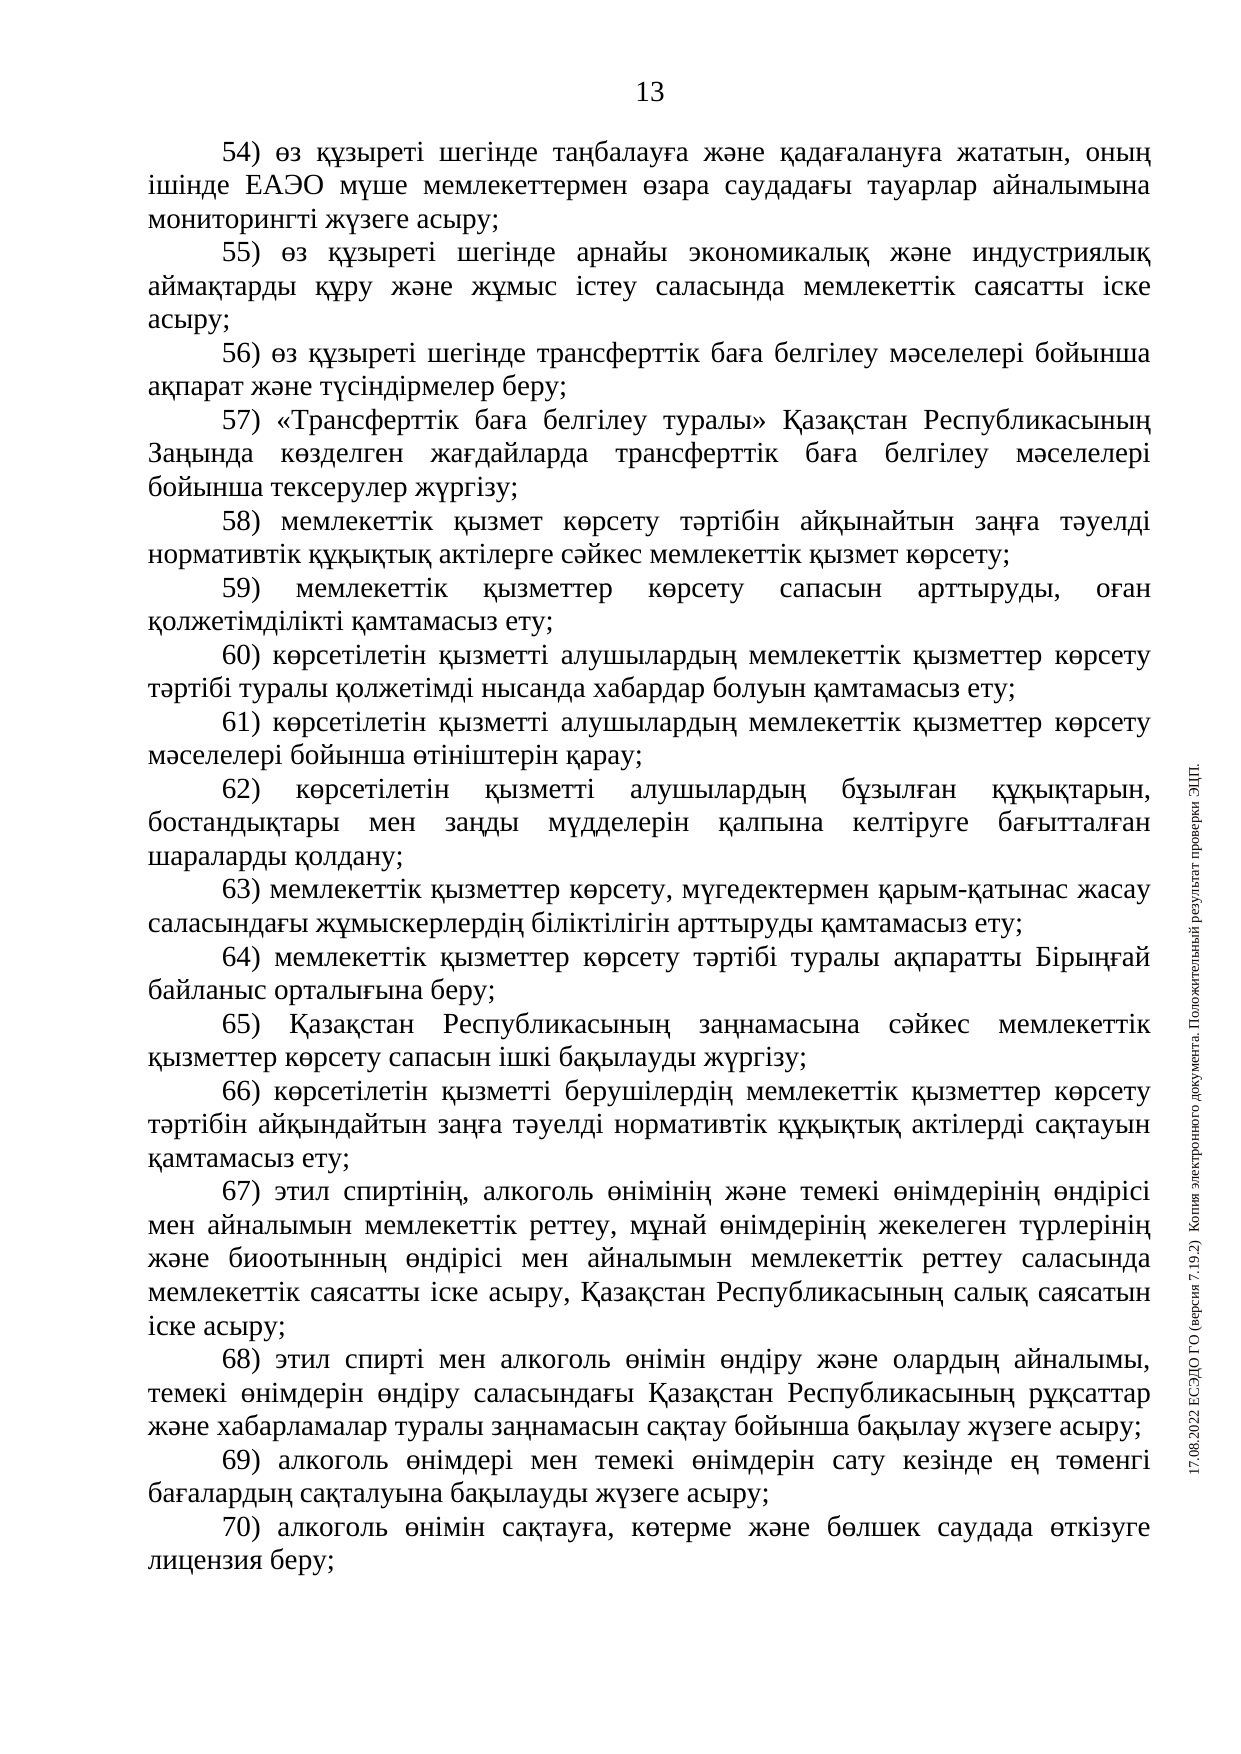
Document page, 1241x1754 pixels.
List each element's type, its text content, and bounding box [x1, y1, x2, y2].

text 67) этил спиртінің, алкоголь өнімінің және темекі өнімдерінің өндірісі мен айналымын мемлекеттік реттеу, мұнай өнімдерінің жекелеген түрлерінің және биоотынның өндірісі мен айналымын мемлекеттік реттеу саласында мемлекеттік саясатты іске асыру, Қазақстан Республикасының салық саясатын іске асыру; [148, 1173, 1152, 1341]
text 69) алкоголь өнімдері мен темекі өнімдерін сату кезінде ең төменгі бағалардың сақталуына бақылауды жүзеге асыру; [148, 1442, 1152, 1509]
text 61) көрсетілетін қызметті алушылардың мемлекеттік қызметтер көрсету мәселелері бойынша өтініштерін қарау; [148, 704, 1152, 771]
text 64) мемлекеттік қызметтер көрсету тәртібі туралы ақпаратты Бірыңғай байланыс орталығына беру; [148, 939, 1152, 1006]
text 56) өз құзыреті шегінде трансферттік баға белгілеу мәселелері бойынша ақпарат және түсіндірмелер беру; [148, 335, 1152, 402]
text 59) мемлекеттік қызметтер көрсету сапасын арттыруды, оған қолжетімділікті қамтамасыз ету; [148, 570, 1152, 637]
text 62) көрсетілетін қызметті алушылардың бұзылған құқықтарын, бостандықтары мен заңды мүдделерін қалпына келтіруге бағытталған шараларды қолдану; [148, 771, 1152, 872]
text 70) алкоголь өнімін сақтауға, көтерме және бөлшек саудада өткізуге лицензия беру; [148, 1509, 1152, 1576]
text 63) мемлекеттік қызметтер көрсету, мүгедектермен қарым-қатынас жасау саласындағы жұмыскерлердің біліктілігін арттыруды қамтамасыз ету; [148, 872, 1152, 939]
text 57) «Трансферттік баға белгілеу туралы» Қазақстан Республикасының Заңында көзделген жағдайларда трансферттік баға белгілеу мәселелері бойынша тексерулер жүргізу; [148, 402, 1152, 503]
text 55) өз құзыреті шегінде арнайы экономикалық және индустриялық аймақтарды құру және жұмыс істеу саласында мемлекеттік саясатты іске асыру; [148, 234, 1152, 335]
text 65) Қазақстан Республикасының заңнамасына сәйкес мемлекеттік қызметтер көрсету сапасын ішкі бақылауды жүргізу; [148, 1006, 1152, 1073]
text 60) көрсетілетін қызметті алушылардың мемлекеттік қызметтер көрсету тәртібі туралы қолжетімді нысанда хабардар болуын қамтамасыз ету; [148, 637, 1152, 704]
text 66) көрсетілетін қызметті берушілердің мемлекеттік қызметтер көрсету тәртібін айқындайтын заңға тәуелді нормативтік құқықтық актілерді сақтауын қамтамасыз ету; [148, 1073, 1152, 1173]
text 58) мемлекеттік қызмет көрсету тәртібін айқынайтын заңға тәуелді нормативтік құқықтық актілерге сәйкес мемлекеттік қызмет көрсету; [148, 503, 1152, 570]
text 54) өз құзыреті шегінде таңбалауға және қадағалануға жататын, оның ішінде ЕАЭО мүше мемлекеттермен өзара саудадағы тауарлар айналымына мониторингті жүзеге асыру; [148, 134, 1152, 234]
text 68) этил спирті мен алкоголь өнімін өндіру және олардың айналымы, темекі өнімдерін өндіру саласындағы Қазақстан Республикасының рұқсаттар және хабарламалар туралы заңнамасын сақтау бойынша бақылау жүзеге асыру; [148, 1341, 1152, 1442]
